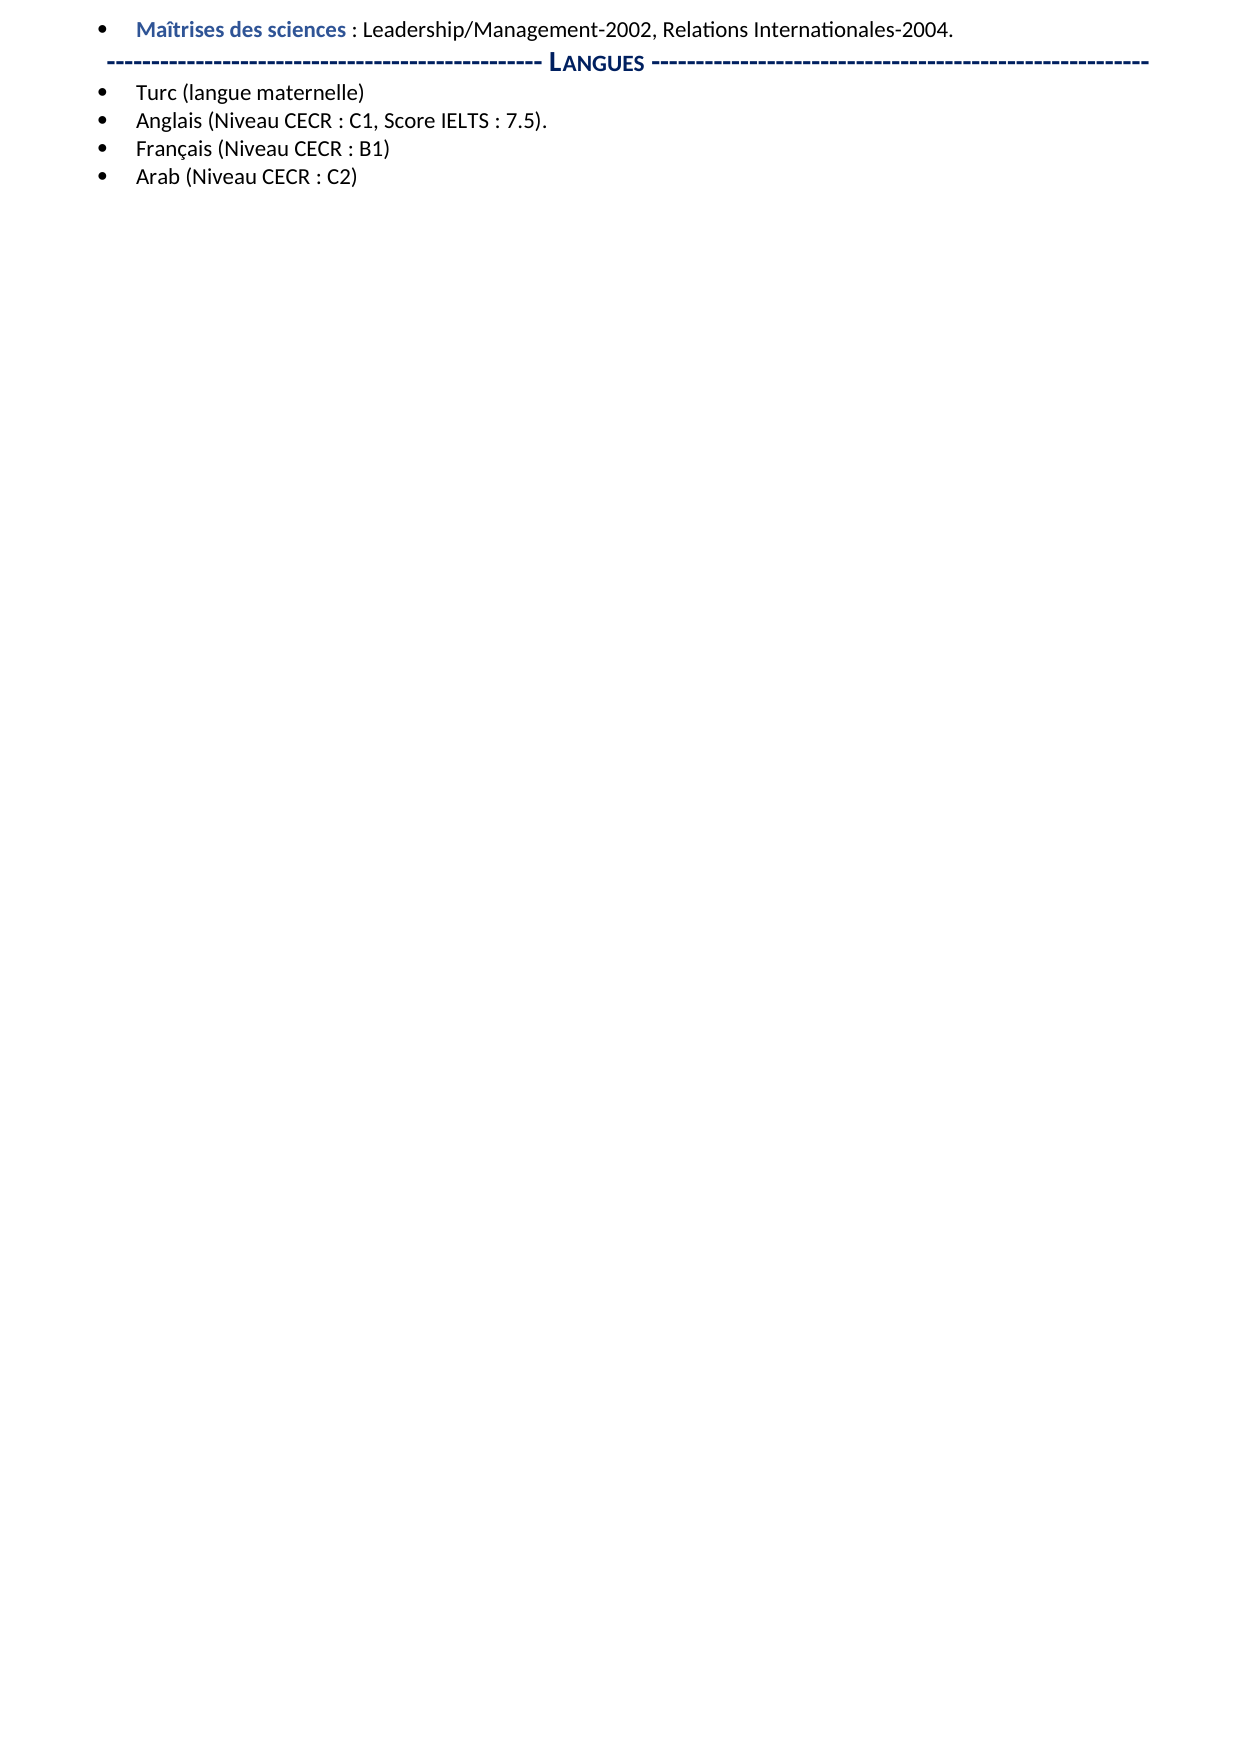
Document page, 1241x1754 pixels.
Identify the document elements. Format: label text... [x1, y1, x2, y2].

text ------------------------------------------------- Langues -------------------------------------------------------- [651, 43, 1163, 78]
text ------------------------------------------------- Langues -------------------------------------------------------- [106, 43, 645, 78]
list Anglais (Niveau CECR : C1, Score IELTS : 7.5). [98, 106, 1163, 134]
list Maîtrises des sciences : Leadership/Management-2002, Relations Internationales-2004. [98, 15, 1163, 43]
list Turc (langue maternelle) [98, 78, 1163, 106]
list Arab (Niveau CECR : C2) [98, 162, 1163, 211]
list Français (Niveau CECR : B1) [98, 134, 1163, 162]
